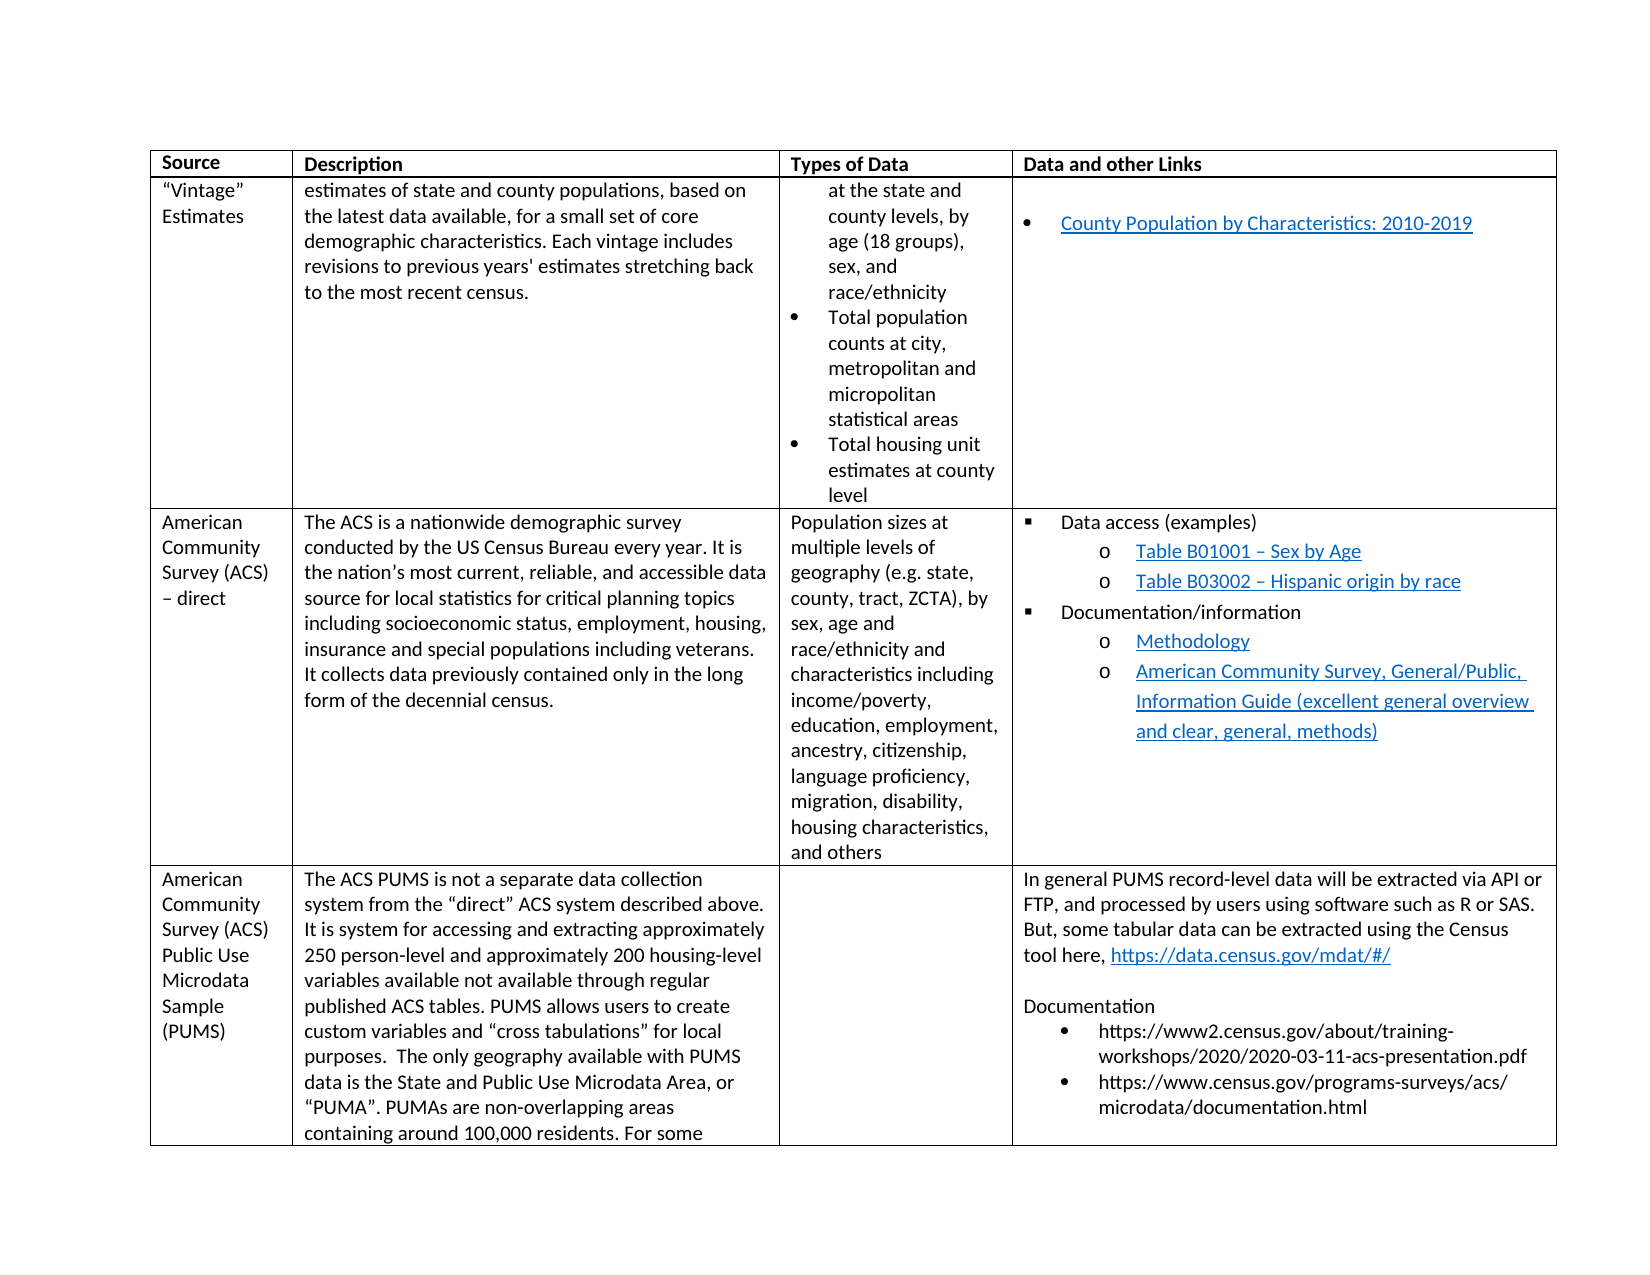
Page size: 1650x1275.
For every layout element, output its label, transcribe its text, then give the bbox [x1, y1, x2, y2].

table_cell The ACS is a nationwide demographic survey conducted by the US Census Bureau every year. It is the nation’s most current, reliable, and accessible data source for local statistics for critical planning topics including socioeconomic status, employment, housing, insurance and special populations including veterans. It collects data previously contained only in the long form of the decennial census. [293, 509, 779, 865]
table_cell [780, 178, 1012, 508]
table_header Types of Data [780, 151, 1012, 176]
table_cell American Community Survey (ACS) – direct [151, 509, 292, 865]
table_header Source [151, 151, 292, 176]
table_cell Census “Vintage” Estimates [151, 178, 292, 508]
table_header Data and other Links [1013, 151, 1556, 176]
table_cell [293, 866, 779, 1145]
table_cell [1013, 178, 1556, 508]
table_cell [293, 178, 779, 508]
table_header Description [293, 151, 779, 176]
table_cell [780, 866, 1012, 1145]
table_cell Data access (examples) Table B01001 – Sex by Age Table B03002 – Hispanic origin by race Documentation/information Methodology American Community Survey, General/Public, Information Guide (excellent general overview and clear, general, methods) [1013, 509, 1556, 865]
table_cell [151, 866, 292, 1145]
table_cell Population sizes at multiple levels of geography (e.g. state, county, tract, ZCTA), by sex, age and race/ethnicity and characteristics including income/poverty, education, employment, ancestry, citizenship, language proficiency, migration, disability, housing characteristics, and others [780, 509, 1012, 865]
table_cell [1013, 866, 1556, 1145]
